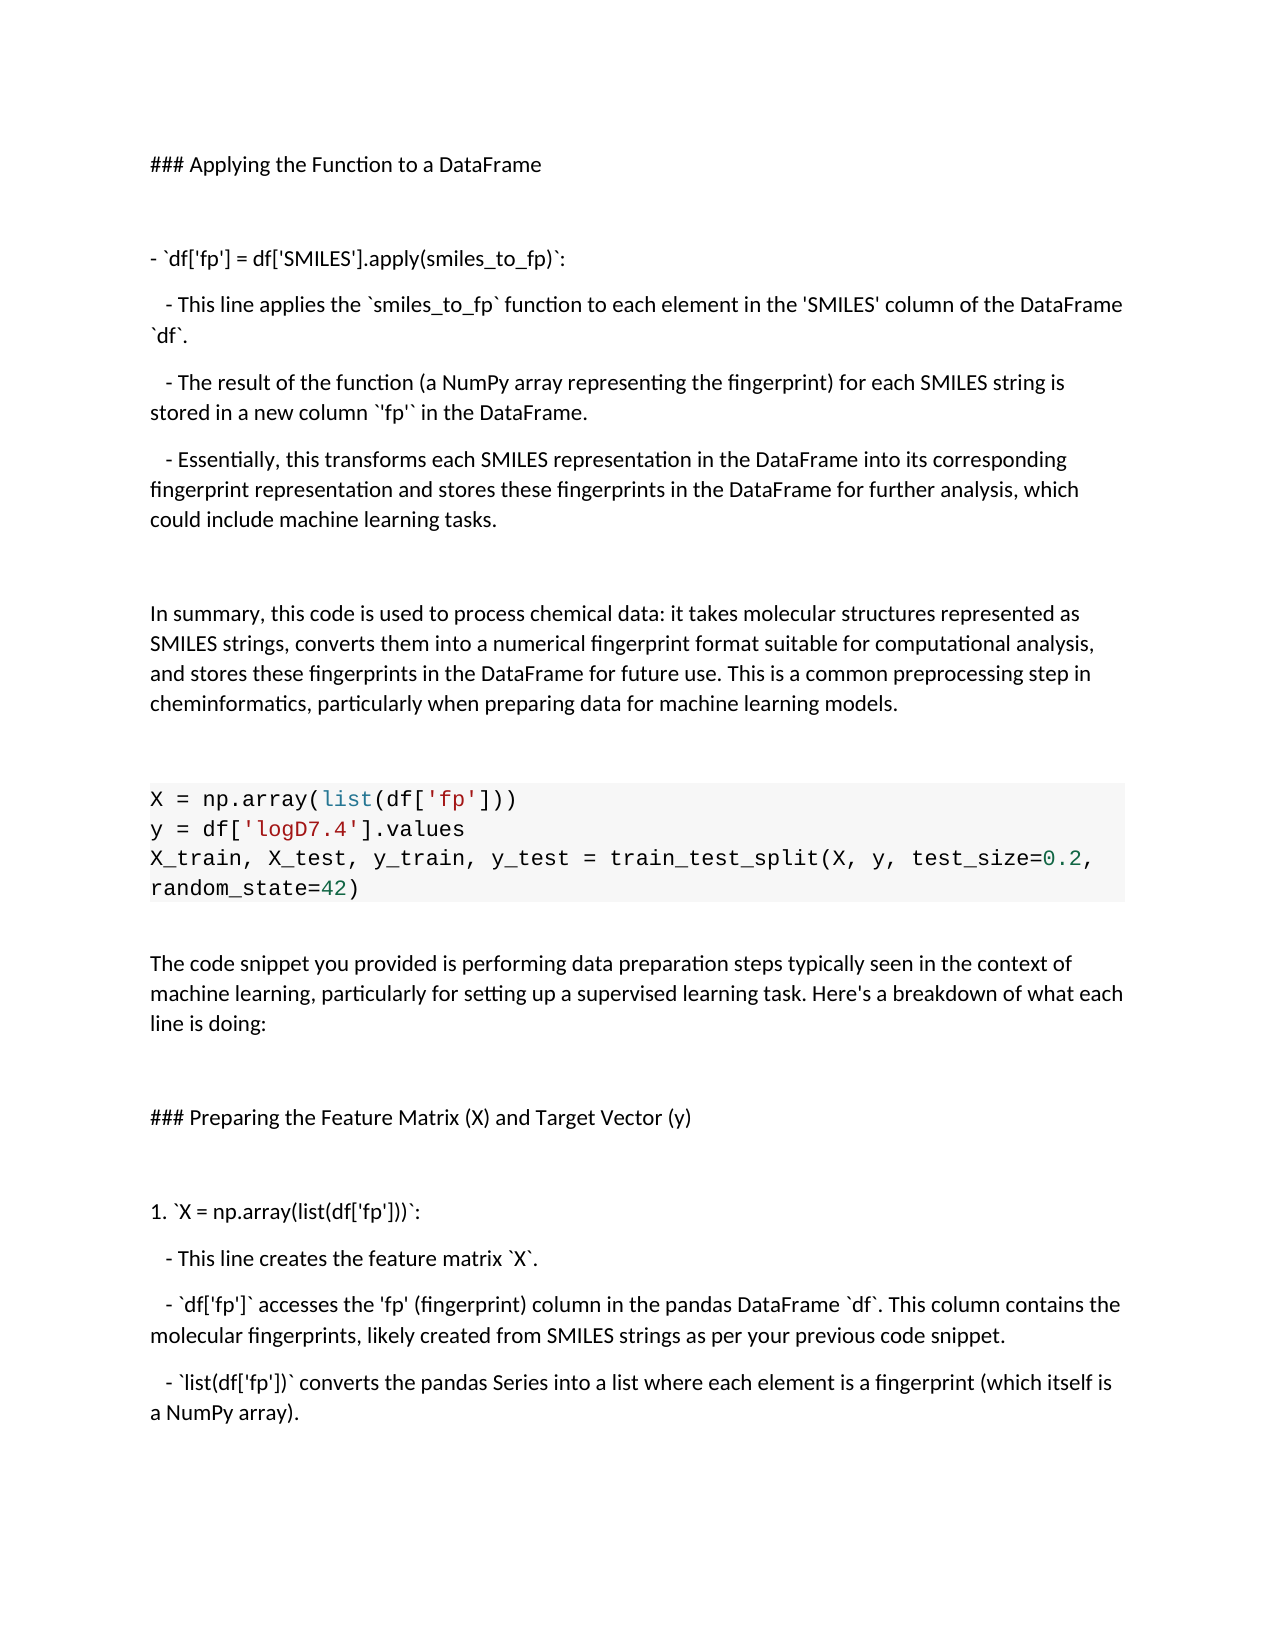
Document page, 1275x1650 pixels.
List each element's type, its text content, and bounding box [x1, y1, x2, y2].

text - Essentially, this transforms each SMILES representation in the DataFrame into its corresponding fingerprint representation and stores these fingerprints in the DataFrame for further analysis, which could include machine learning tasks. [150, 445, 1125, 533]
text y = df['logD7.4'].values [150, 813, 1125, 843]
text 1. `X = np.array(list(df['fp']))`: [150, 1197, 1125, 1225]
text - `list(df['fp'])` converts the pandas Series into a list where each element is a fingerprint (which itself is a NumPy array). [150, 1368, 1125, 1426]
text - `df['fp'] = df['SMILES'].apply(smiles_to_fp)`: [150, 244, 1125, 272]
text - `df['fp']` accesses the 'fp' (fingerprint) column in the pandas DataFrame `df`. This column contains the molecular fingerprints, likely created from SMILES strings as per your previous code snippet. [150, 1291, 1125, 1349]
text - This line creates the feature matrix `X`. [150, 1244, 1125, 1272]
text ### Applying the Function to a DataFrame [150, 150, 1125, 178]
text X_train, X_test, y_train, y_test = train_test_split(X, y, test_size=0.2, random_state=42) [150, 843, 1125, 902]
text In summary, this code is used to process chemical data: it takes molecular structures represented as SMILES strings, converts them into a numerical fingerprint format suitable for computational analysis, and stores these fingerprints in the DataFrame for future use. This is a common preprocessing step in cheminformatics, particularly when preparing data for machine learning models. [150, 599, 1125, 718]
text - This line applies the `smiles_to_fp` function to each element in the 'SMILES' column of the DataFrame `df`. [150, 291, 1125, 349]
text ### Preparing the Feature Matrix (X) and Target Vector (y) [150, 1103, 1125, 1131]
text X = np.array(list(df['fp'])) [150, 783, 1125, 813]
text - The result of the function (a NumPy array representing the fingerprint) for each SMILES string is stored in a new column `'fp'` in the DataFrame. [150, 368, 1125, 426]
text The code snippet you provided is performing data preparation steps typically seen in the context of machine learning, particularly for setting up a supervised learning task. Here's a breakdown of what each line is doing: [150, 949, 1125, 1037]
